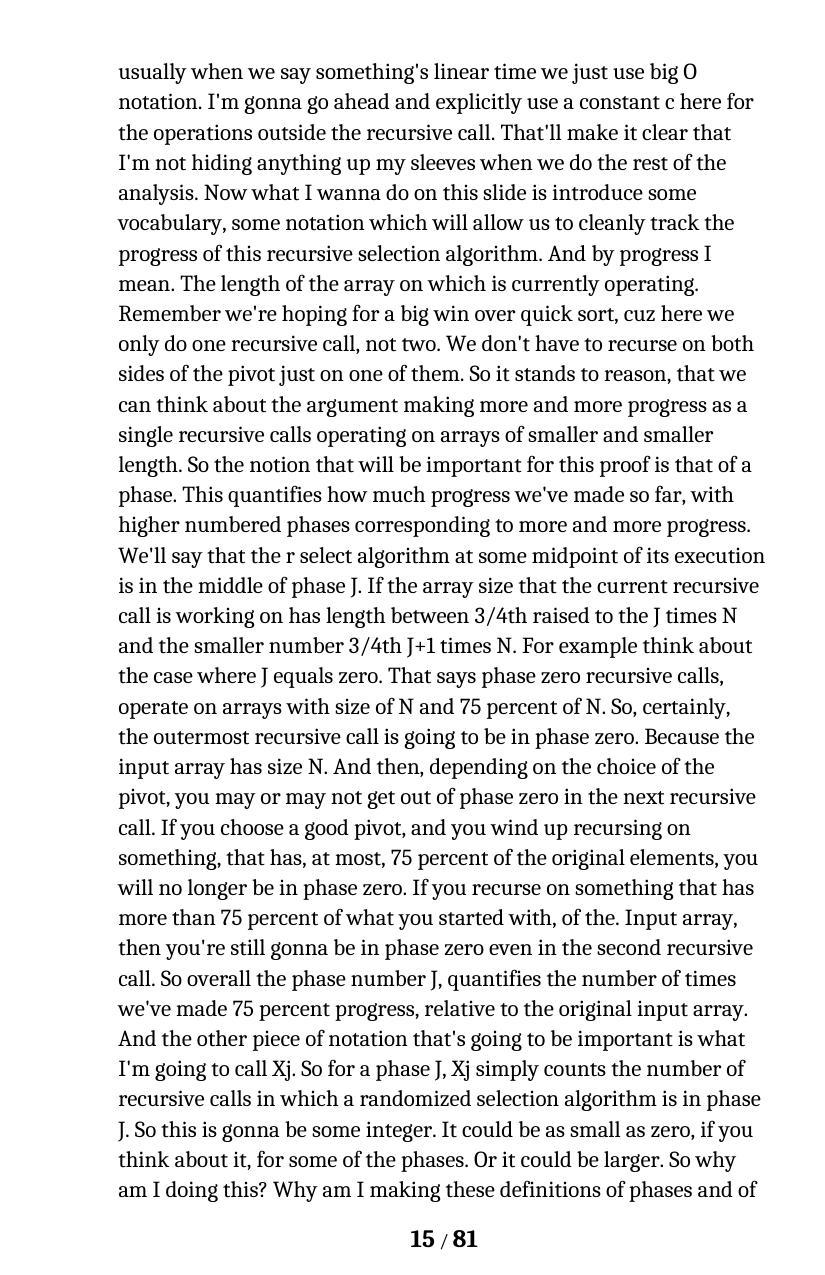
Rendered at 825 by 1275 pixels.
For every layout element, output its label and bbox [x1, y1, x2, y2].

text [118, 59, 766, 1203]
